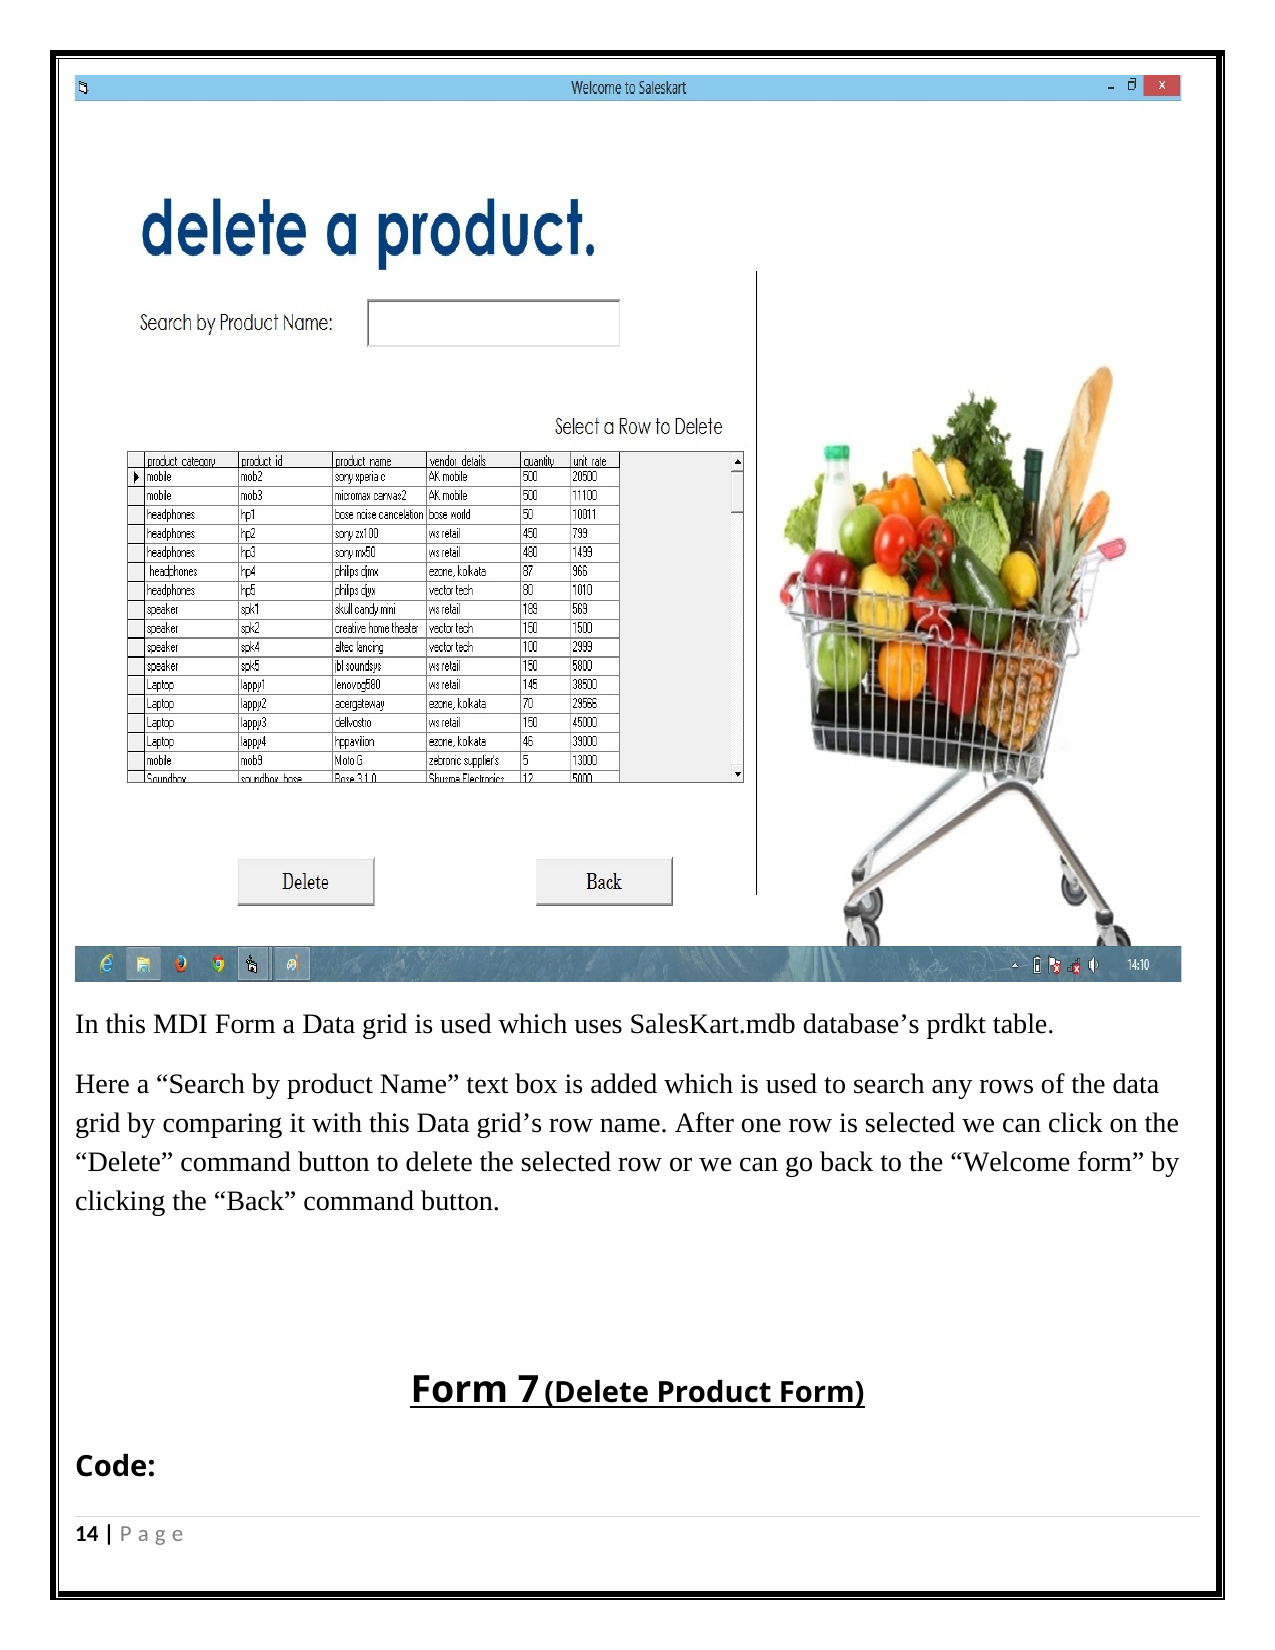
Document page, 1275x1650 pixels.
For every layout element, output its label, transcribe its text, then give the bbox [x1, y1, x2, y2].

text In this MDI Form a Data grid is used which uses SalesKart.mdb database’s prdkt table. [75, 1007, 1200, 1040]
picture [75, 75, 1182, 982]
text Here a “Search by product Name” text box is added which is used to search any rows of the data grid by comparing it with this Data grid’s row name. After one row is selected we can click on the “Delete” command button to delete the selected row or we can go back to the “Welcome form” by clicking the “Back” command button. [75, 1067, 1200, 1216]
text Form 7 (Delete Product Form) [75, 1363, 1200, 1414]
text Code: [75, 1445, 1200, 1484]
